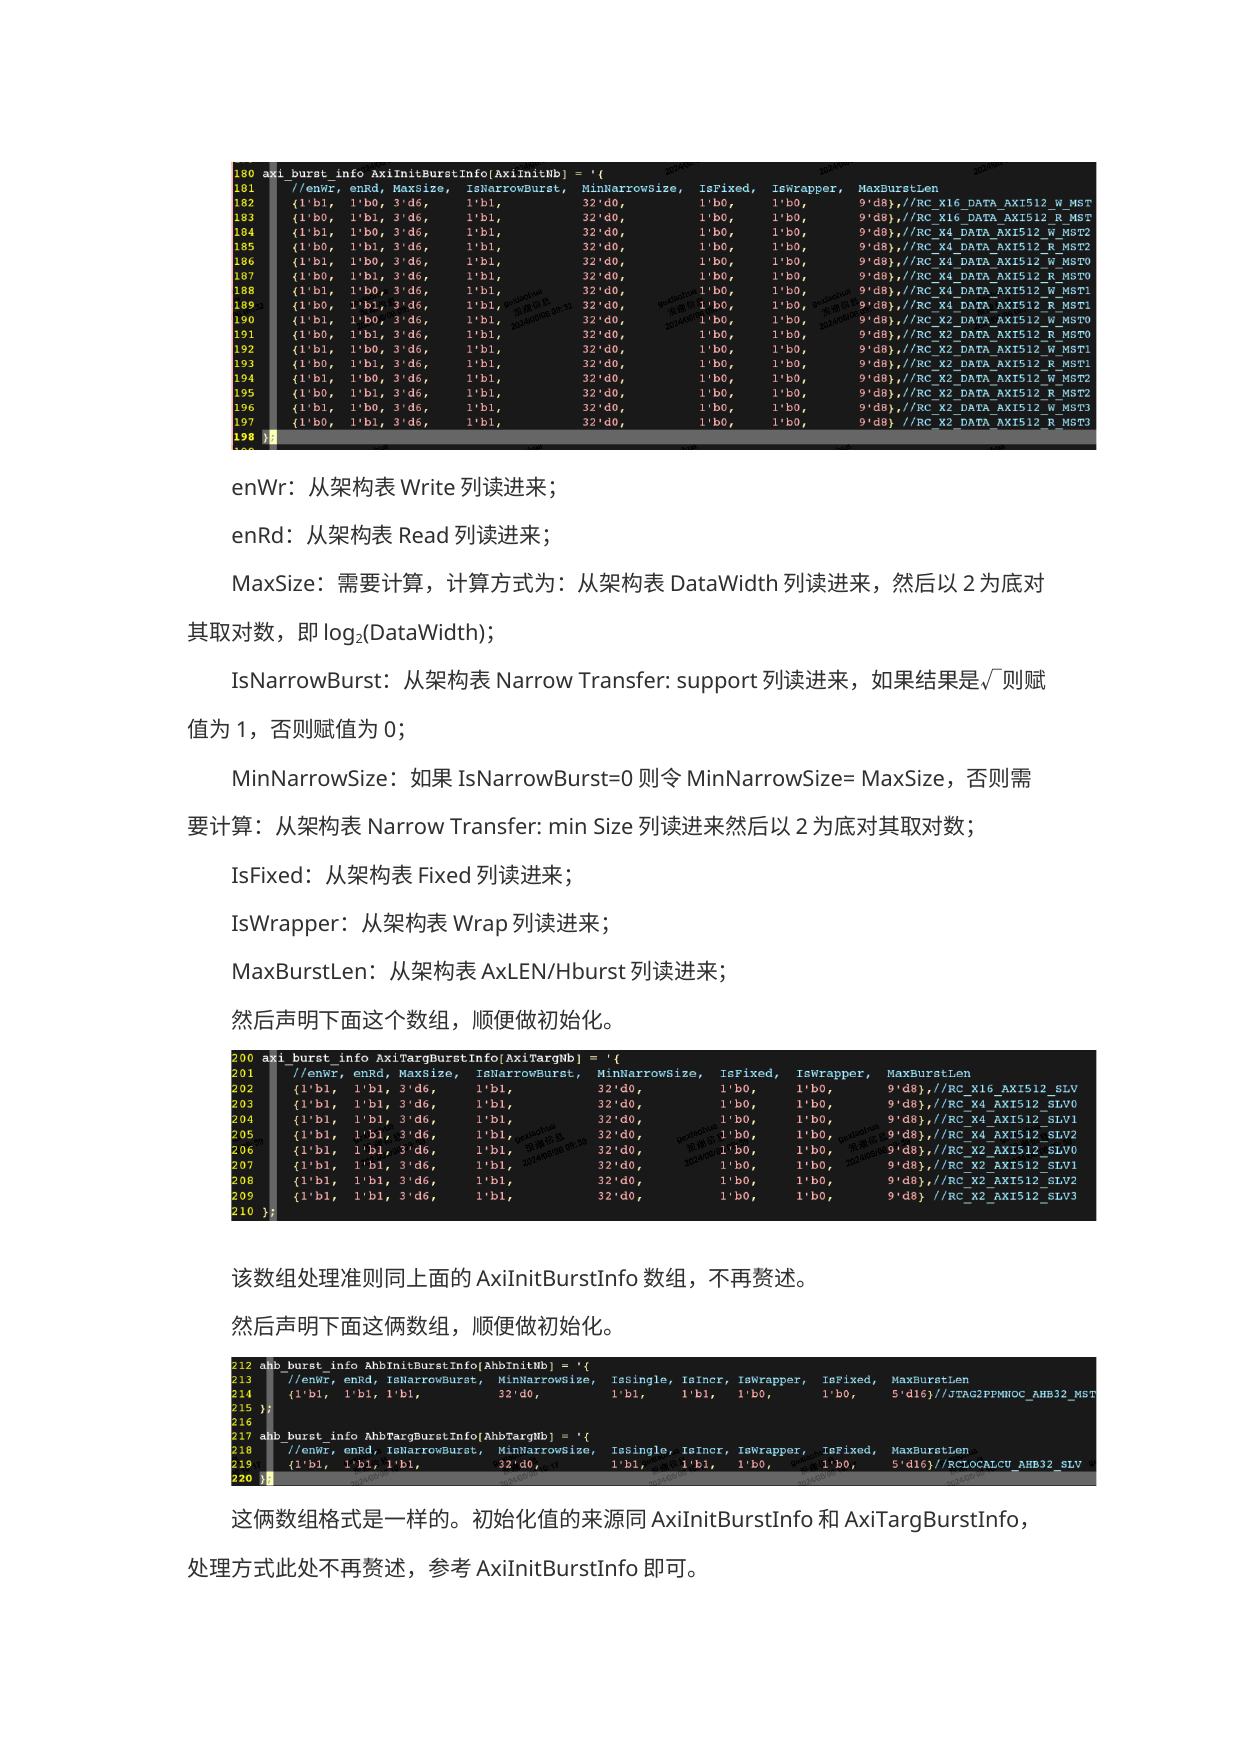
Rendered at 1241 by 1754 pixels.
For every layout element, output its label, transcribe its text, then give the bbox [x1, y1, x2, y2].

picture [231, 1357, 1097, 1486]
text 这俩数组格式是一样的。初始化值的来源同AxiInitBurstInfo和AxiTargBurstInfo，处理方式此处不再赘述，参考AxiInitBurstInfo即可。 [187, 1502, 1053, 1583]
text 然后声明下面这俩数组，顺便做初始化。 [187, 1309, 1053, 1341]
text 然后声明下面这个数组，顺便做初始化。 [187, 1002, 1053, 1035]
text IsWrapper：从架构表Wrap列读进来； [187, 906, 1053, 938]
text enRd：从架构表Read列读进来； [187, 518, 1053, 550]
picture [231, 1050, 1097, 1221]
text IsNarrowBurst：从架构表Narrow Transfer: support列读进来，如果结果是√则赋值为1，否则赋值为0； [187, 663, 1053, 744]
text MaxBurstLen：从架构表AxLEN/Hburst列读进来； [187, 954, 1053, 986]
picture [231, 162, 1097, 450]
text MinNarrowSize：如果IsNarrowBurst=0则令MinNarrowSize= MaxSize，否则需要计算：从架构表Narrow Transfer: min Size列读进来然后以2为底对其取对数； [187, 760, 1053, 841]
text 该数组处理准则同上面的AxiInitBurstInfo数组，不再赘述。 [187, 1261, 1053, 1293]
text MaxSize：需要计算，计算方式为：从架构表DataWidth列读进来，然后以2为底对其取对数，即log2(DataWidth)； [187, 566, 1053, 647]
text IsFixed：从架构表Fixed列读进来； [187, 857, 1053, 890]
text enWr：从架构表Write列读进来； [187, 469, 1053, 502]
